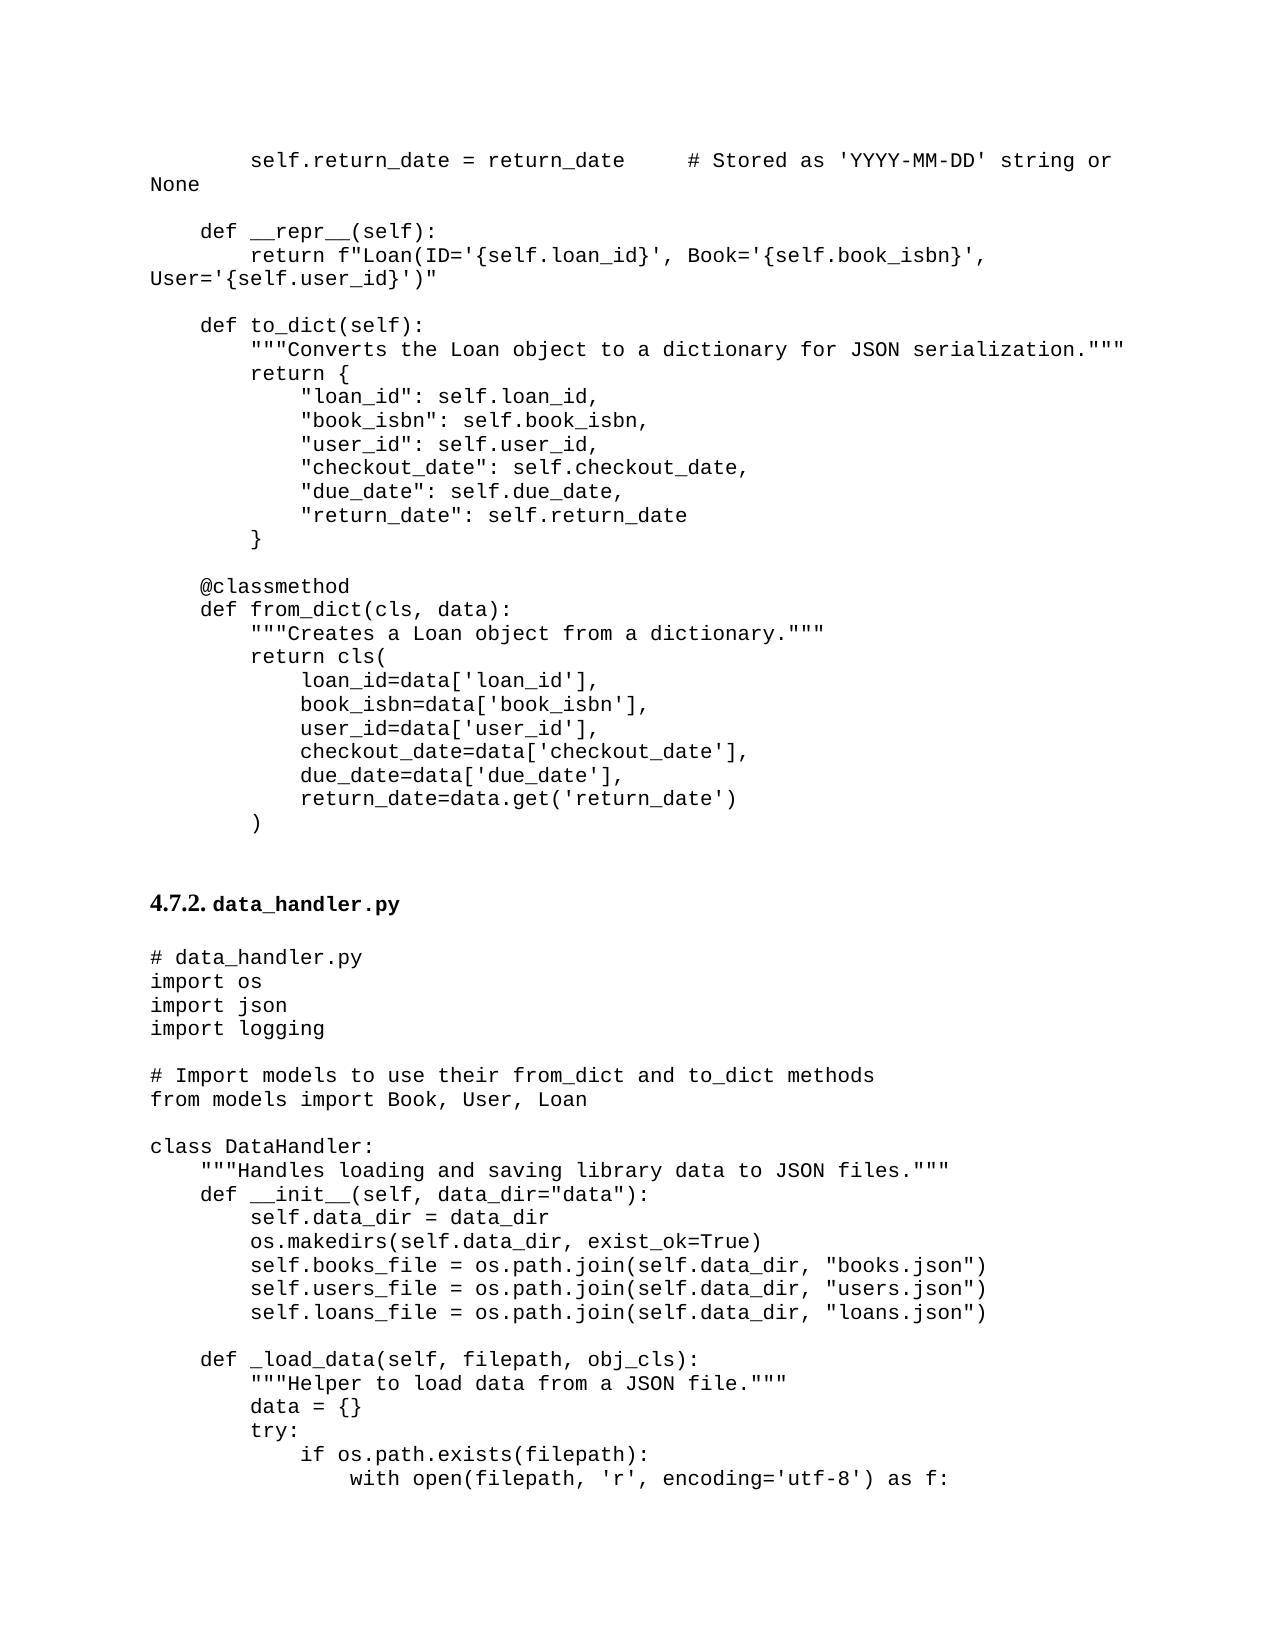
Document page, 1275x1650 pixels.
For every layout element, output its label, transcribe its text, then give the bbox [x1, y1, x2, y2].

text "loan_id": self.loan_id, [150, 386, 1125, 410]
text user_id=data['user_id'], [150, 717, 1125, 741]
text def _load_data(self, filepath, obj_cls): [150, 1349, 1125, 1373]
text book_isbn=data['book_isbn'], [150, 694, 1125, 717]
text "book_isbn": self.book_isbn, [150, 410, 1125, 434]
text } [150, 528, 1125, 552]
text """Helper to load data from a JSON file.""" [150, 1373, 1125, 1397]
text return f"Loan(ID='{self.loan_id}', Book='{self.book_isbn}', User='{self.user_id}')" [150, 244, 1125, 292]
text try: [150, 1420, 1125, 1444]
text checkout_date=data['checkout_date'], [150, 741, 1125, 765]
text with open(filepath, 'r', encoding='utf-8') as f: [150, 1467, 1125, 1491]
text # data_handler.py [150, 947, 1125, 971]
text "checkout_date": self.checkout_date, [150, 457, 1125, 481]
text ) [150, 812, 1125, 836]
text if os.path.exists(filepath): [150, 1444, 1125, 1467]
text self.data_dir = data_dir [150, 1207, 1125, 1231]
text import os [150, 971, 1125, 994]
text @classmethod [150, 576, 1125, 599]
text class DataHandler: [150, 1136, 1125, 1160]
text import json [150, 994, 1125, 1018]
text def __repr__(self): [150, 221, 1125, 244]
text """Handles loading and saving library data to JSON files.""" [150, 1160, 1125, 1184]
text self.users_file = os.path.join(self.data_dir, "users.json") [150, 1278, 1125, 1302]
text def __init__(self, data_dir="data"): [150, 1184, 1125, 1207]
text os.makedirs(self.data_dir, exist_ok=True) [150, 1231, 1125, 1255]
text return { [150, 363, 1125, 386]
text # Import models to use their from_dict and to_dict methods [150, 1066, 1125, 1089]
text 4.7.2. data_handler.py [150, 888, 1125, 918]
text "user_id": self.user_id, [150, 434, 1125, 457]
text def to_dict(self): [150, 316, 1125, 339]
text from models import Book, User, Loan [150, 1089, 1125, 1113]
text """Converts the Loan object to a dictionary for JSON serialization.""" [150, 339, 1125, 363]
text due_date=data['due_date'], [150, 765, 1125, 788]
text self.return_date = return_date # Stored as 'YYYY-MM-DD' string or None [150, 150, 1125, 197]
text return_date=data.get('return_date') [150, 788, 1125, 812]
text return cls( [150, 647, 1125, 670]
text self.books_file = os.path.join(self.data_dir, "books.json") [150, 1255, 1125, 1278]
text import logging [150, 1018, 1125, 1042]
text """Creates a Loan object from a dictionary.""" [150, 623, 1125, 647]
text def from_dict(cls, data): [150, 599, 1125, 623]
text "return_date": self.return_date [150, 505, 1125, 528]
text "due_date": self.due_date, [150, 481, 1125, 505]
text loan_id=data['loan_id'], [150, 670, 1125, 694]
text self.loans_file = os.path.join(self.data_dir, "loans.json") [150, 1302, 1125, 1326]
text data = {} [150, 1397, 1125, 1420]
